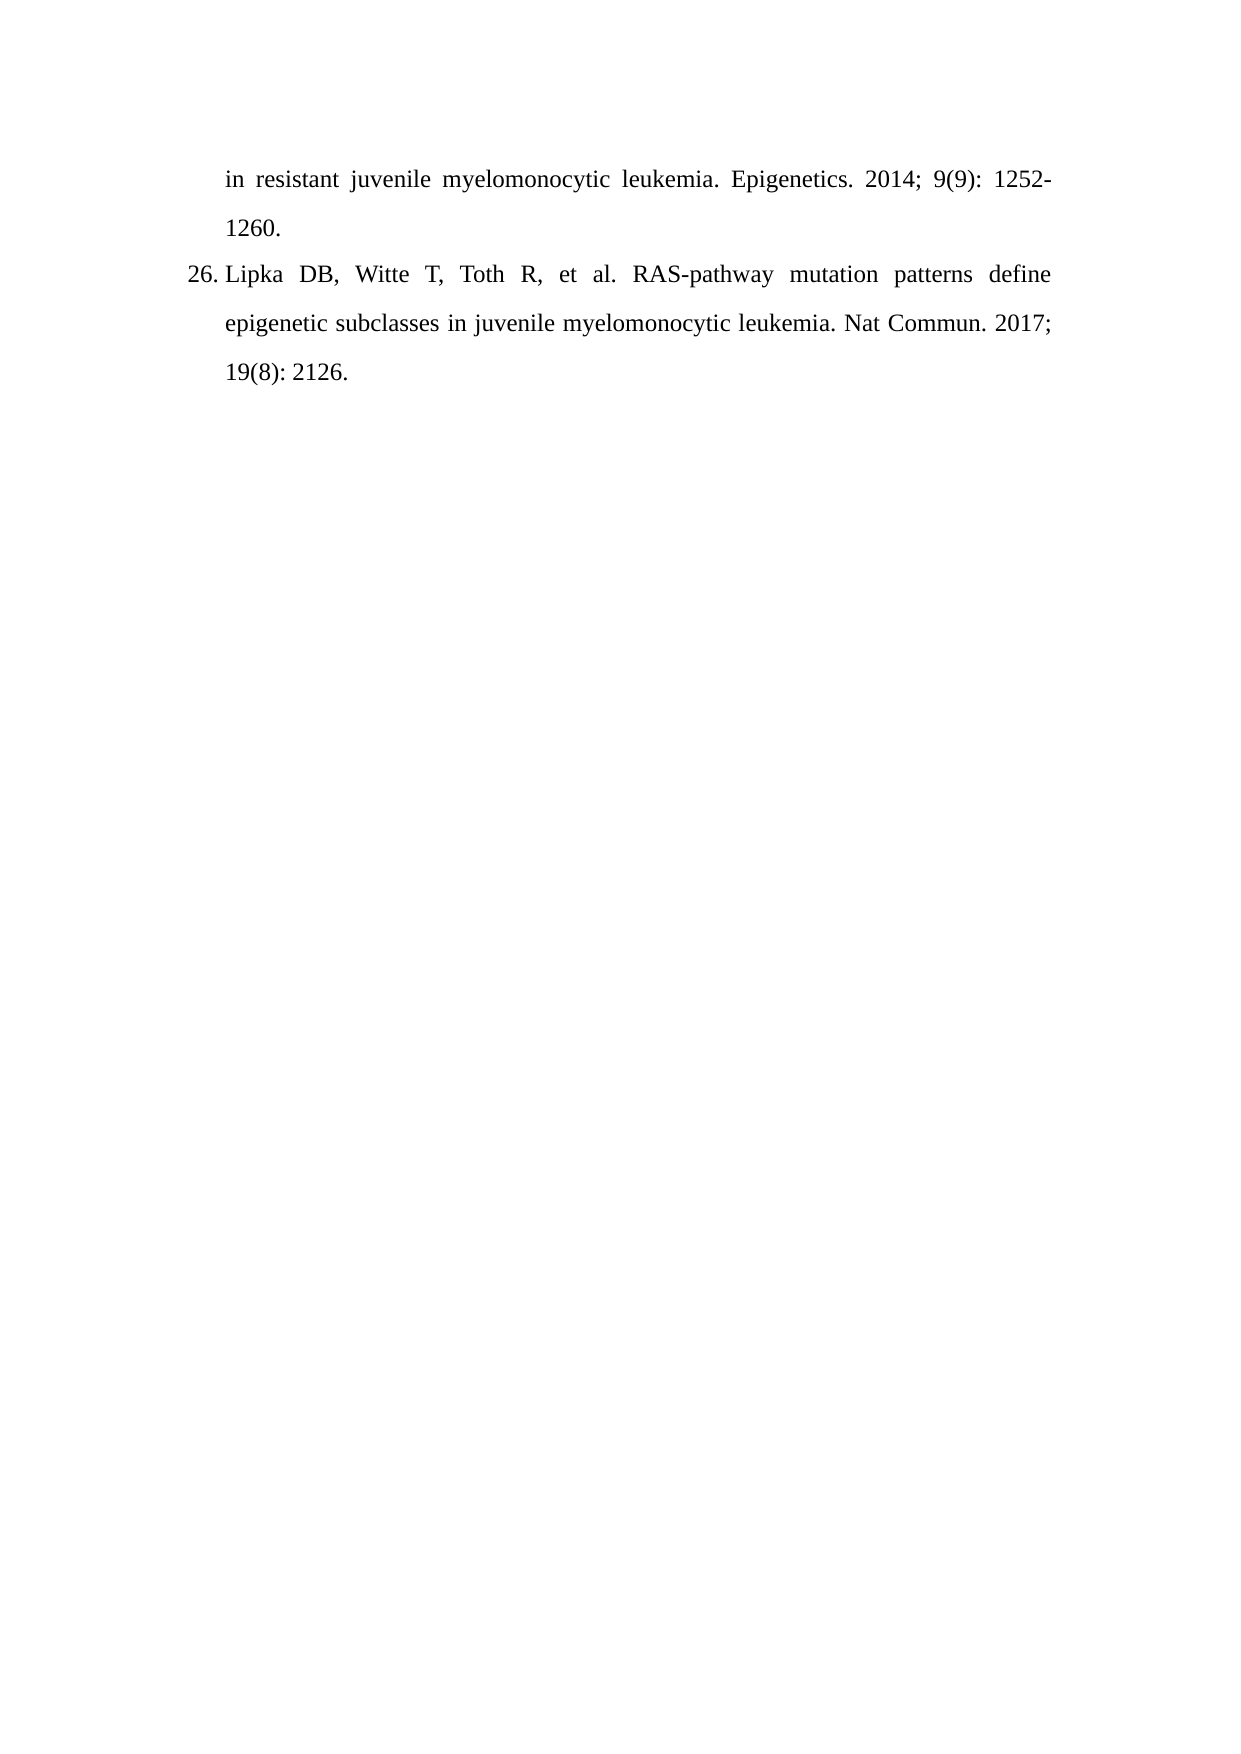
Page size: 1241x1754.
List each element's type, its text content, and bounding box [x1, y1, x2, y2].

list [187, 162, 1053, 243]
list Lipka DB, Witte T, Toth R, et al. RAS-pathway mutation patterns define epigenetic subclasses in juvenile myelomonocytic leukemia. Nat Commun. 2017; 19(8): 2126. [187, 258, 1053, 388]
